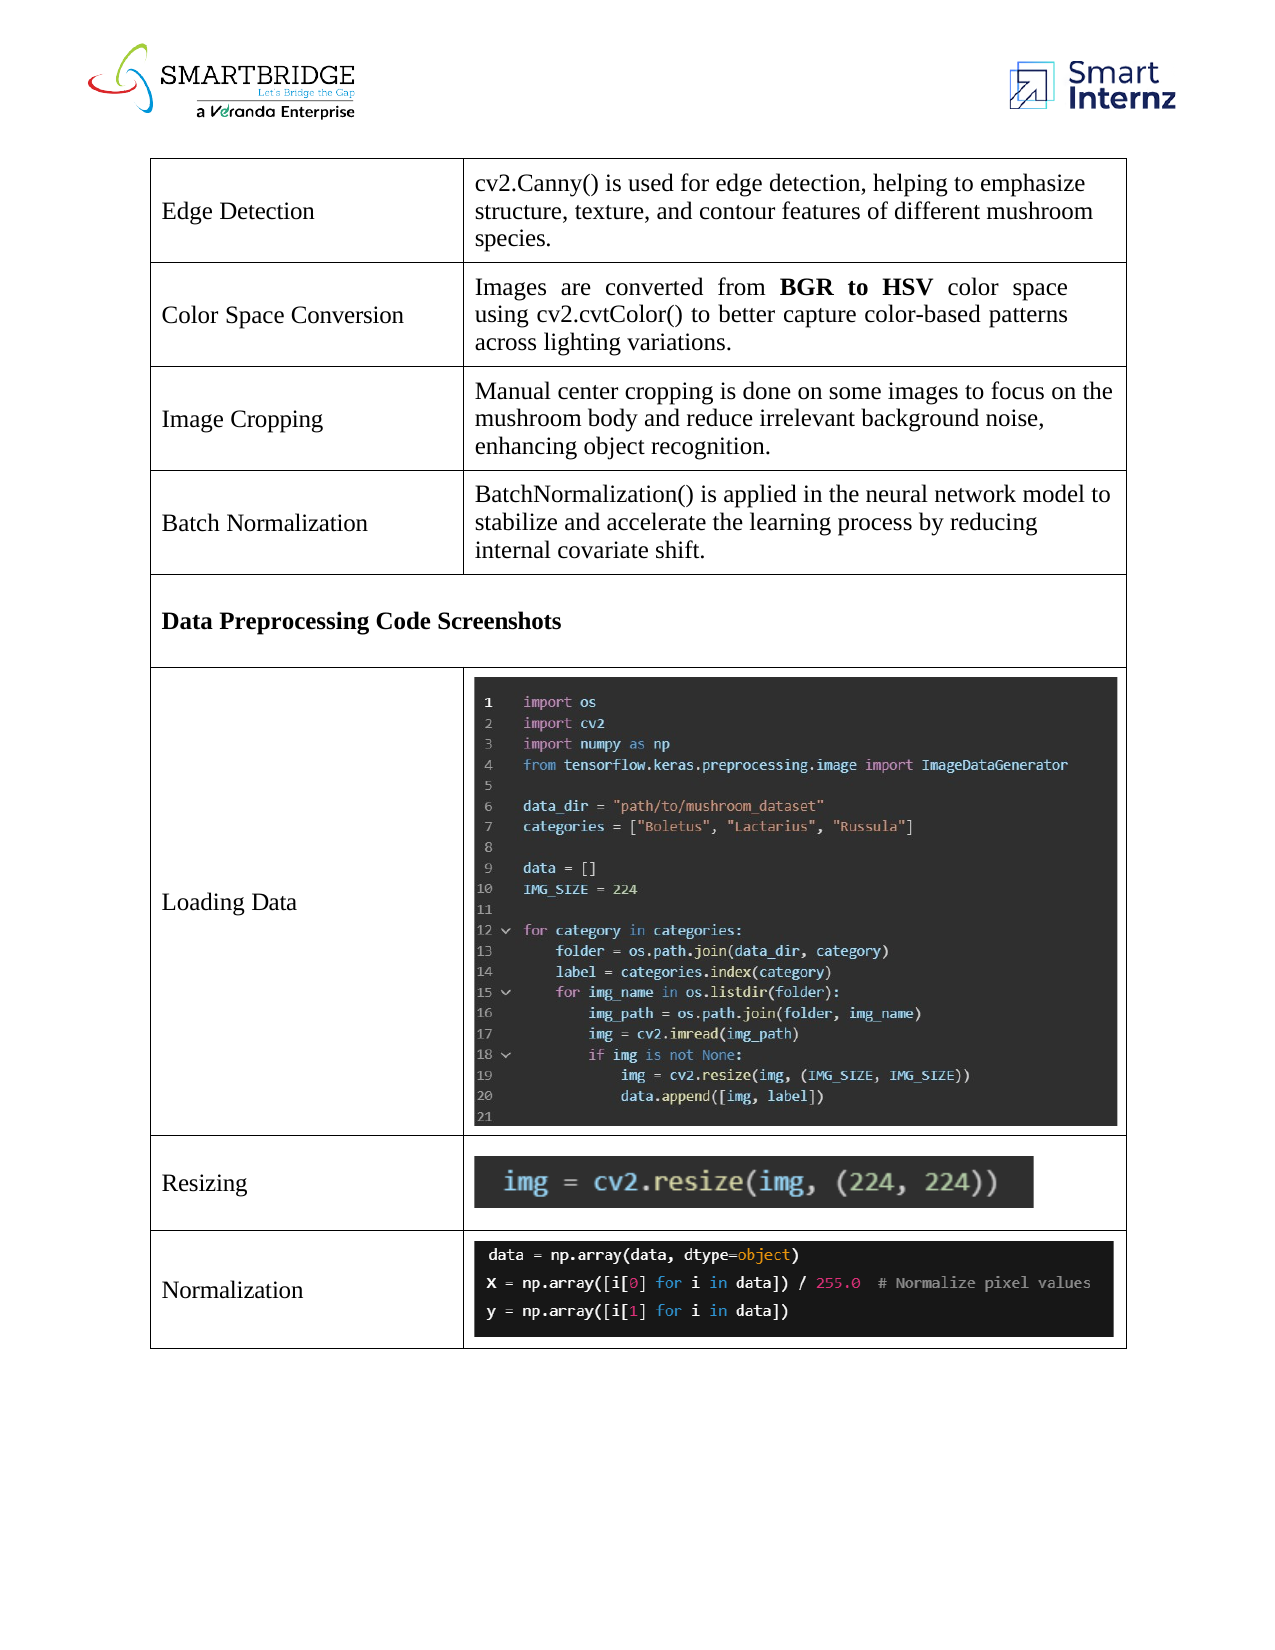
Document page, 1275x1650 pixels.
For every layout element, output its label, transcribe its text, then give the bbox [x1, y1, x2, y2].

table_cell Color Space Conversion [151, 263, 463, 366]
table_cell Normalization [151, 1231, 463, 1348]
table_cell Loading Data [151, 668, 463, 1134]
picture [1009, 61, 1176, 109]
table_cell [464, 1136, 1126, 1230]
picture [474, 1156, 1034, 1208]
picture [87, 43, 355, 120]
table_cell BatchNormalization() is applied in the neural network model to stabilize and accelerate the learning process by reducing internal covariate shift. [464, 471, 1126, 574]
table_cell Batch Normalization [151, 471, 463, 574]
table_cell [464, 1231, 1126, 1348]
picture [474, 677, 1118, 1126]
table_cell Resizing [151, 1136, 463, 1230]
table_header Edge Detection [151, 159, 463, 262]
picture [474, 1241, 1114, 1337]
table_header cv2.Canny() is used for edge detection, helping to emphasize structure, texture, and contour features of different mushroom species. [464, 159, 1126, 262]
table_cell Data Preprocessing Code Screenshots [151, 575, 1126, 667]
table_cell [464, 668, 1126, 1134]
table_cell Manual center cropping is done on some images to focus on the mushroom body and reduce irrelevant background noise, enhancing object recognition. [464, 367, 1126, 470]
table_cell Image Cropping [151, 367, 463, 470]
table_cell Images are converted from BGR to HSV color space using cv2.cvtColor() to better capture color-based patterns across lighting variations. [464, 263, 1126, 366]
